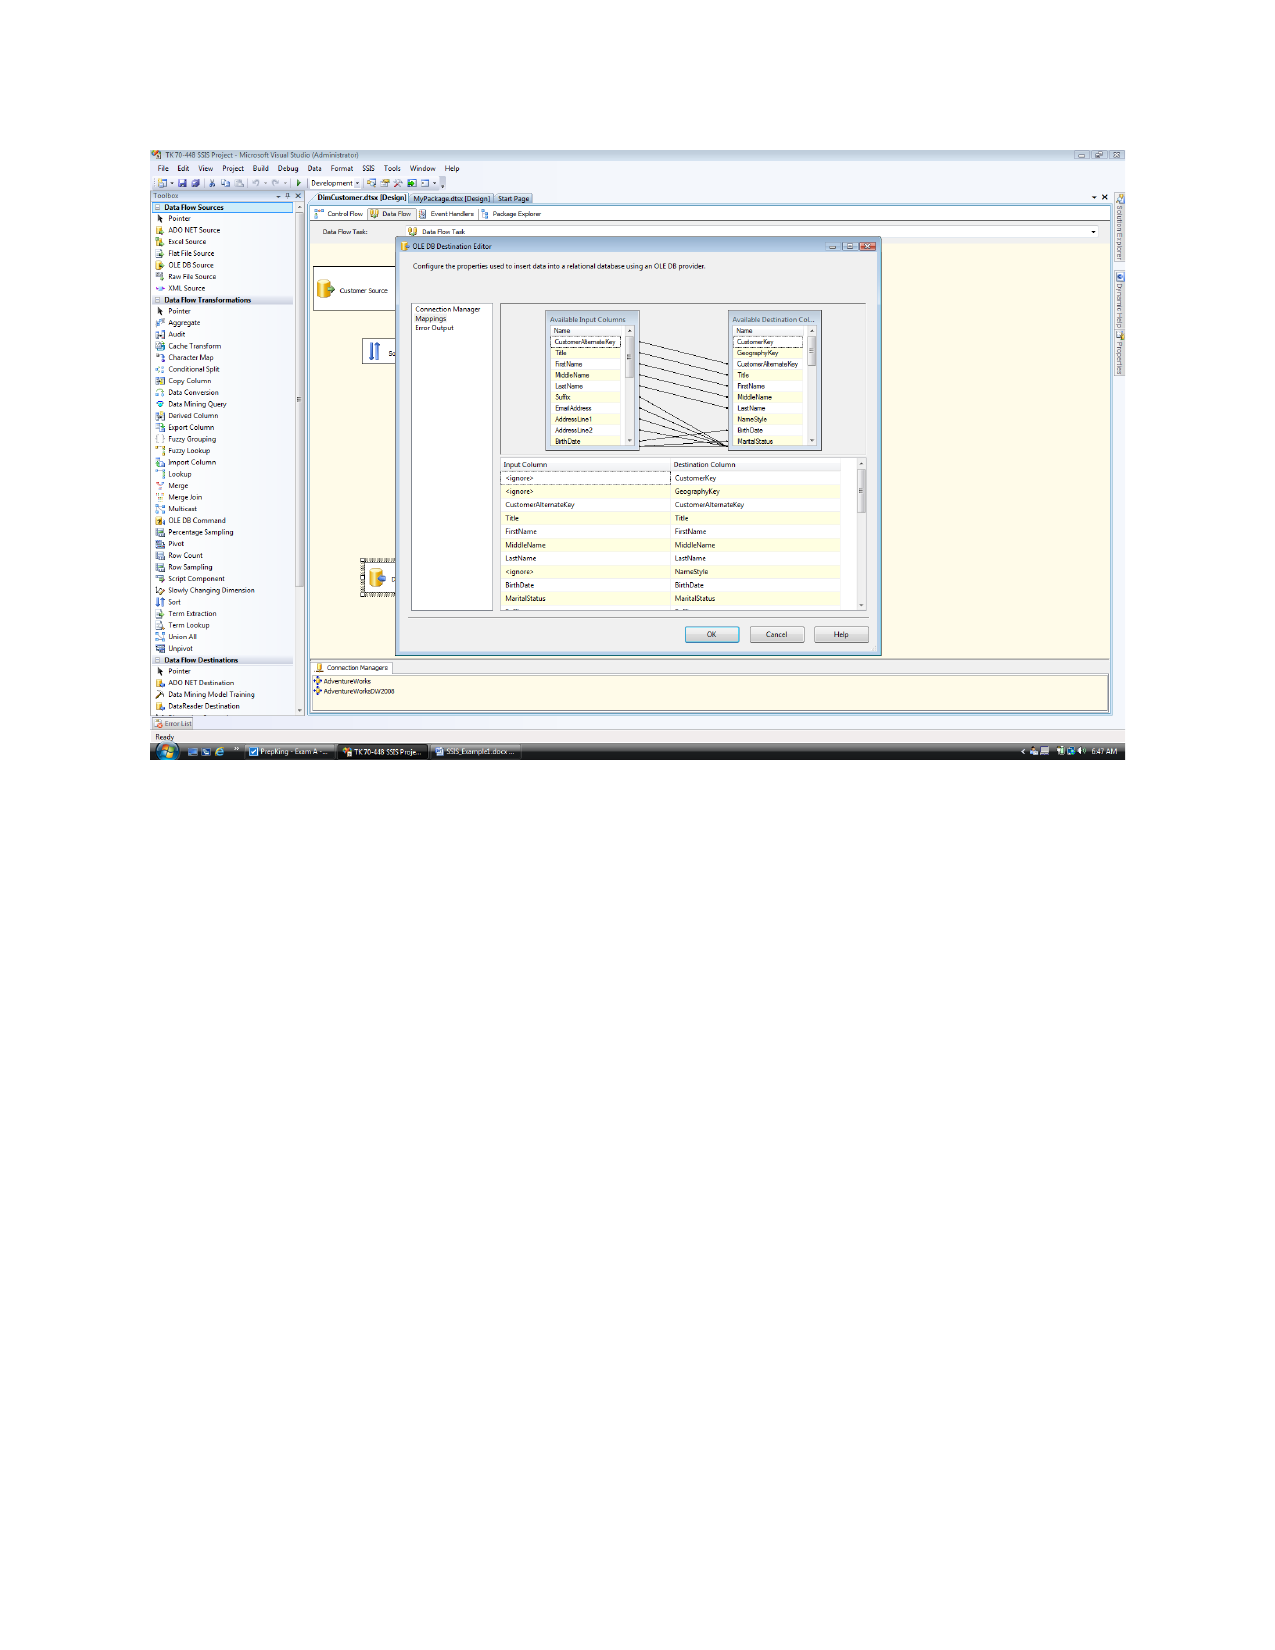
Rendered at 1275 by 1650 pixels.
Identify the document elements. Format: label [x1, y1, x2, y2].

picture [150, 150, 1125, 760]
